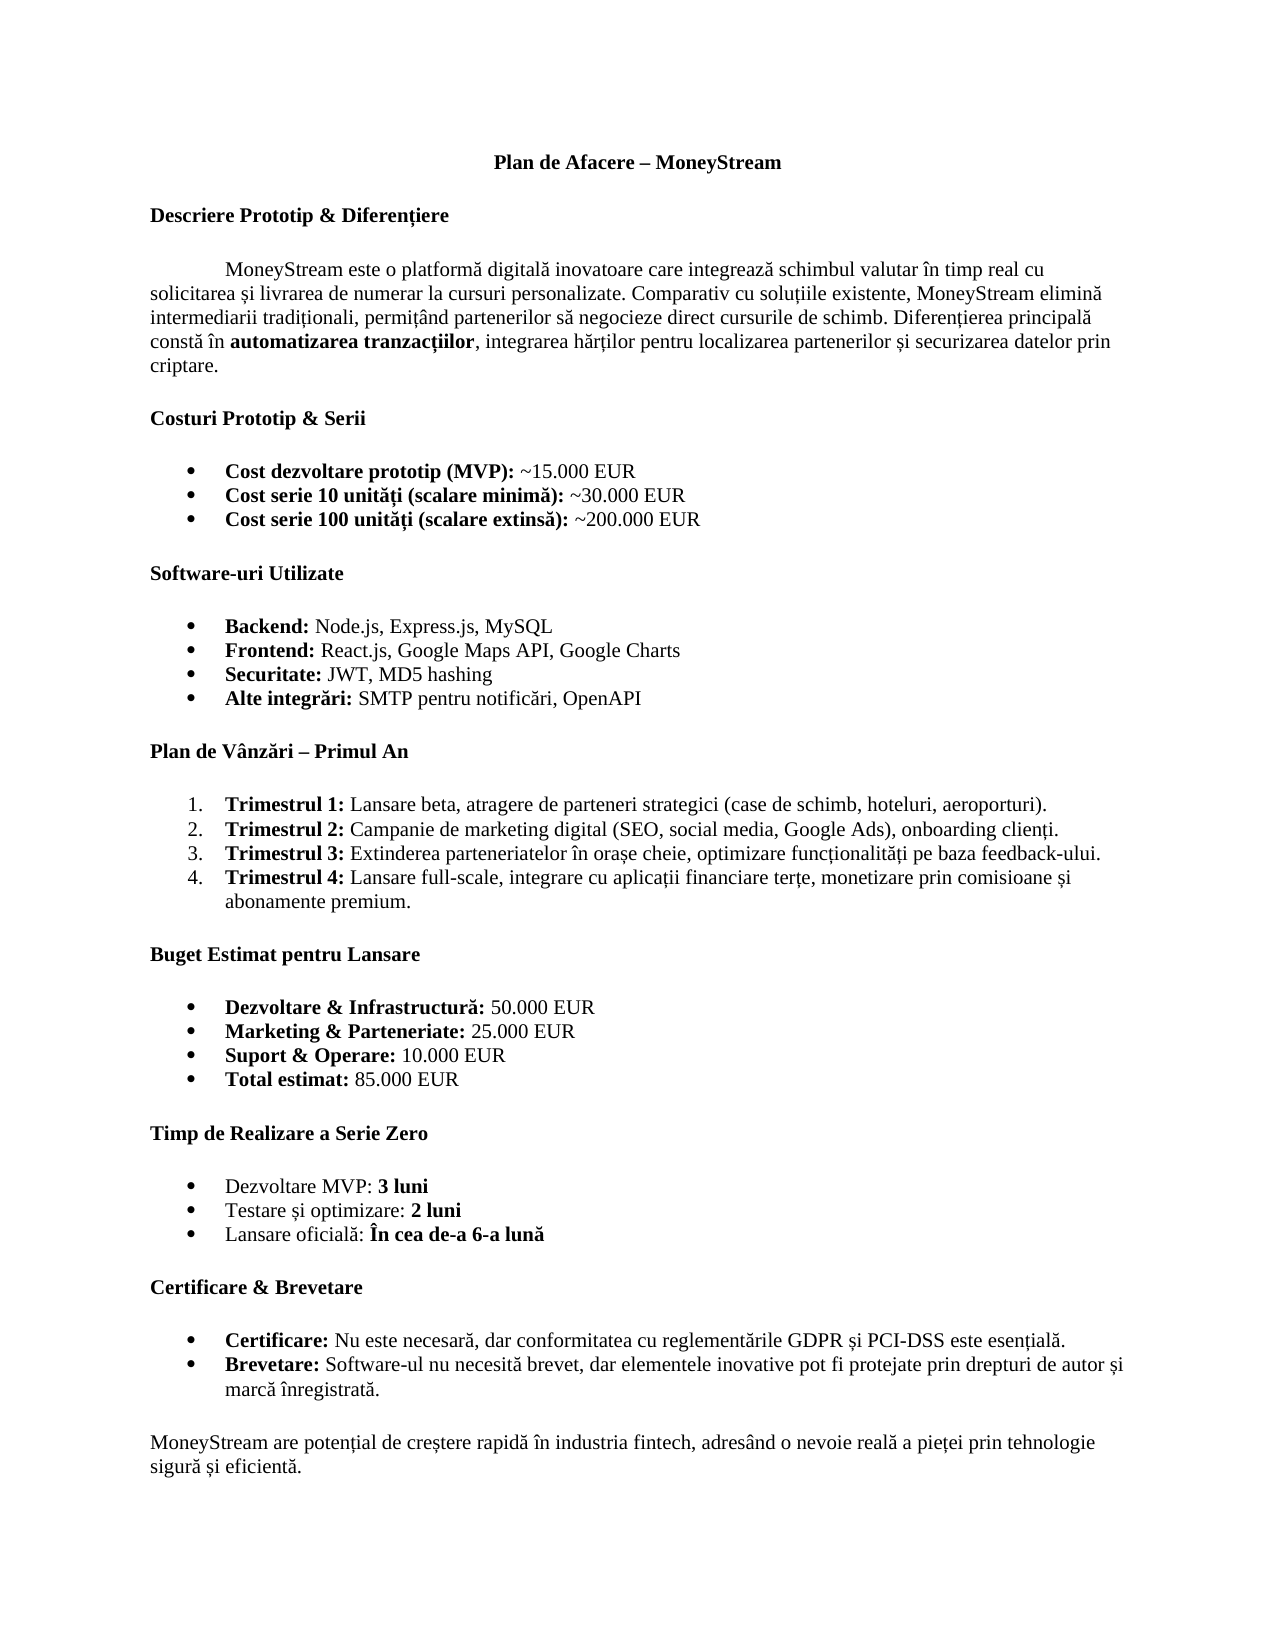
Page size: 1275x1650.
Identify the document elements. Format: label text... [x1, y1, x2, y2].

text Plan de Afacere – MoneyStream [150, 150, 1125, 174]
text Certificare & Brevetare [150, 1275, 1125, 1299]
list Trimestrul 2: Campanie de marketing digital (SEO, social media, Google Ads), onboarding clienți. [187, 816, 1125, 841]
text Costuri Prototip & Serii [150, 406, 1125, 430]
list Dezvoltare & Infrastructură: 50.000 EUR [187, 995, 1125, 1019]
list Trimestrul 1: Lansare beta, atragere de parteneri strategici (case de schimb, hoteluri, aeroporturi). [187, 792, 1125, 816]
text Buget Estimat pentru Lansare [150, 942, 1125, 966]
list Certificare: Nu este necesară, dar conformitatea cu reglementările GDPR și PCI-DSS este esențială. [187, 1328, 1125, 1352]
list Lansare oficială: În cea de-a 6-a lună [187, 1222, 1125, 1246]
list Alte integrări: SMTP pentru notificări, OpenAPI [187, 686, 1125, 710]
list Dezvoltare MVP: 3 luni [187, 1174, 1125, 1198]
list Backend: Node.js, Express.js, MySQL [187, 614, 1125, 638]
text Descriere Prototip & Diferențiere [150, 203, 1125, 227]
text MoneyStream are potențial de creștere rapidă în industria fintech, adresând o nevoie reală a pieței prin tehnologie sigură și eficientă. [150, 1430, 1125, 1478]
list Cost serie 10 unități (scalare minimă): ~30.000 EUR [187, 483, 1125, 507]
text Software-uri Utilizate [150, 561, 1125, 584]
list Testare și optimizare: 2 luni [187, 1198, 1125, 1222]
list Brevetare: Software-ul nu necesită brevet, dar elementele inovative pot fi protejate prin drepturi de autor și marcă înregistrată. [187, 1352, 1125, 1401]
list Frontend: React.js, Google Maps API, Google Charts [187, 638, 1125, 662]
text MoneyStream este o platformă digitală inovatoare care integrează schimbul valutar în timp real cu solicitarea și livrarea de numerar la cursuri personalizate. Comparativ cu soluțiile existente, MoneyStream elimină intermediarii tradiționali, permițând partenerilor să negocieze direct cursurile de schimb. Diferențierea principală constă în automatizarea tranzacțiilor, integrarea hărților pentru localizarea partenerilor și securizarea datelor prin criptare. [150, 256, 1125, 377]
list Total estimat: 85.000 EUR [187, 1067, 1125, 1091]
list Suport & Operare: 10.000 EUR [187, 1043, 1125, 1067]
list Marketing & Parteneriate: 25.000 EUR [187, 1019, 1125, 1043]
list Trimestrul 3: Extinderea parteneriatelor în orașe cheie, optimizare funcționalități pe baza feedback-ului. [187, 841, 1125, 864]
list Cost dezvoltare prototip (MVP): ~15.000 EUR [187, 459, 1125, 483]
list Securitate: JWT, MD5 hashing [187, 662, 1125, 686]
list Trimestrul 4: Lansare full-scale, integrare cu aplicații financiare terțe, monetizare prin comisioane și abonamente premium. [187, 864, 1125, 913]
text Plan de Vânzări – Primul An [150, 739, 1125, 763]
text Timp de Realizare a Serie Zero [150, 1121, 1125, 1144]
list Cost serie 100 unități (scalare extinsă): ~200.000 EUR [187, 507, 1125, 531]
